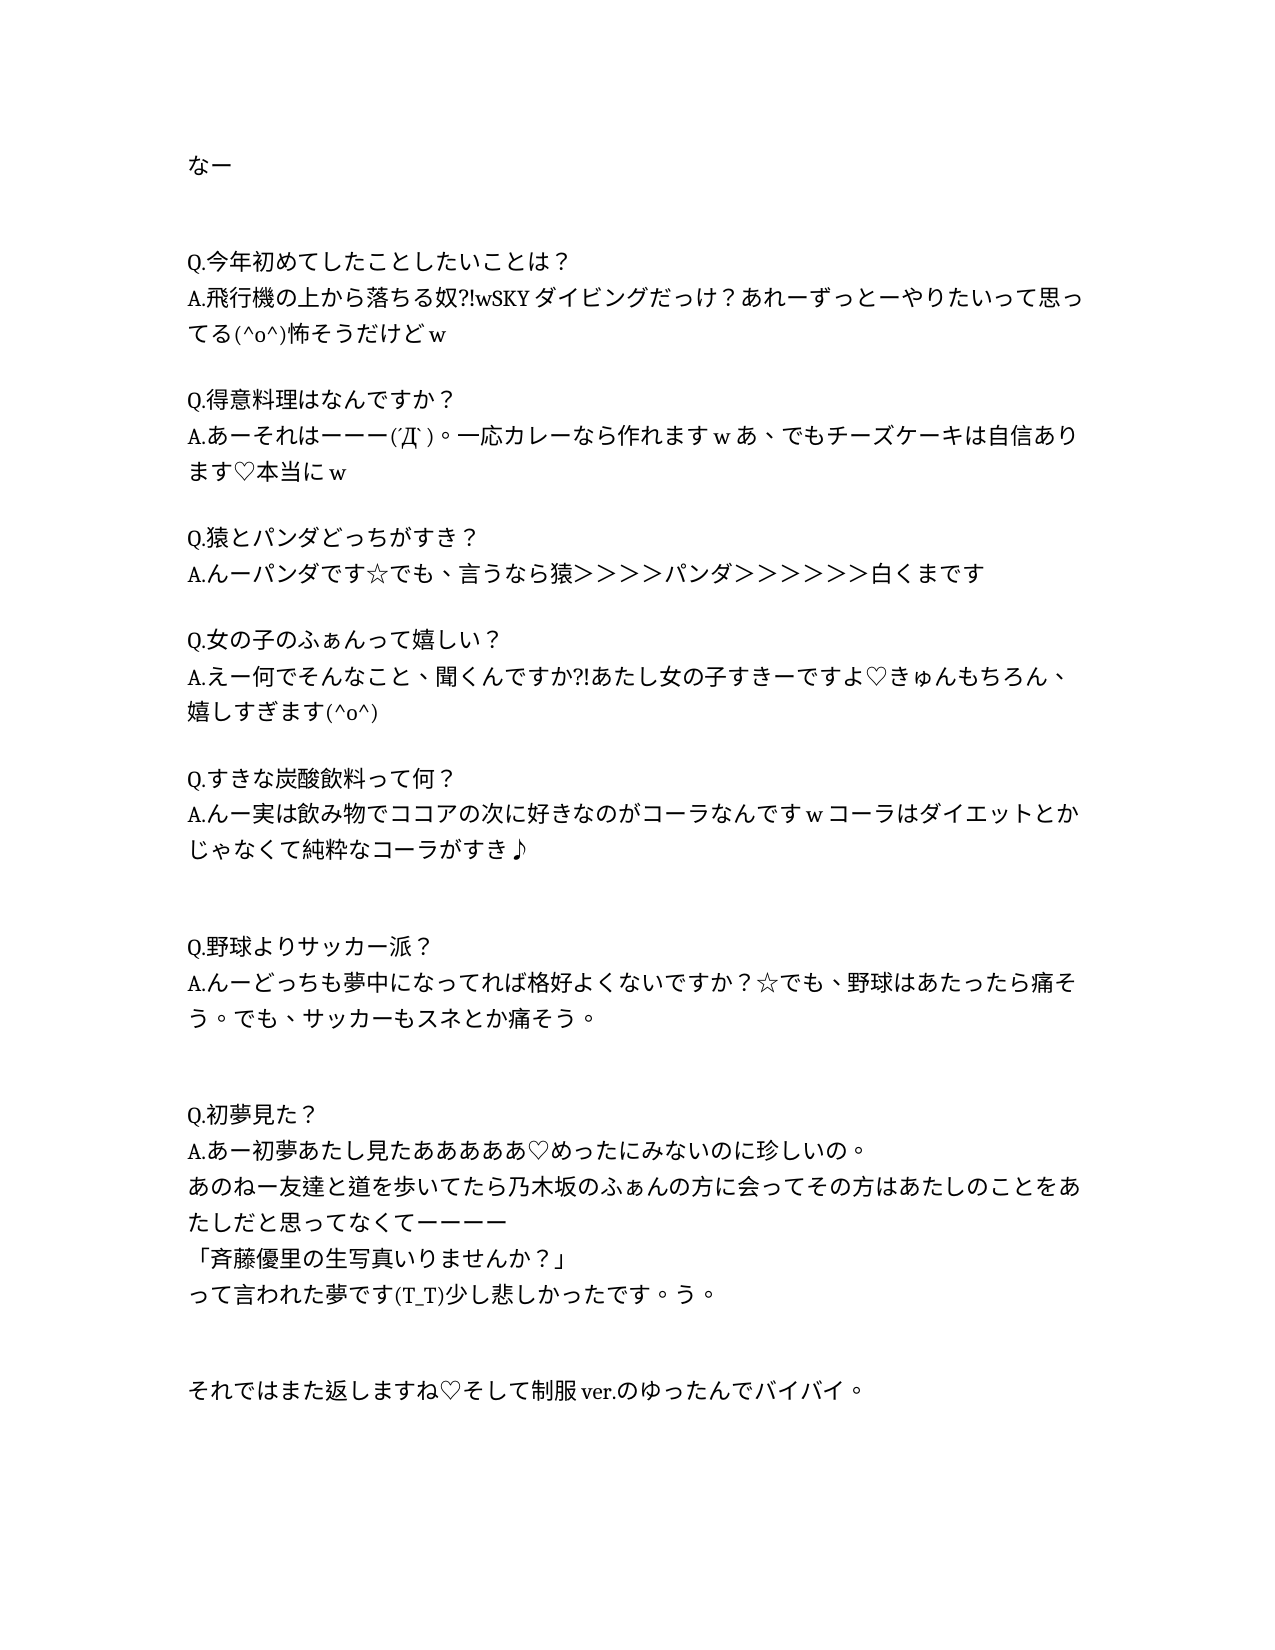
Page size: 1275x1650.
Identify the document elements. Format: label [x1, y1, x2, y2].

text [187, 150, 1087, 1497]
